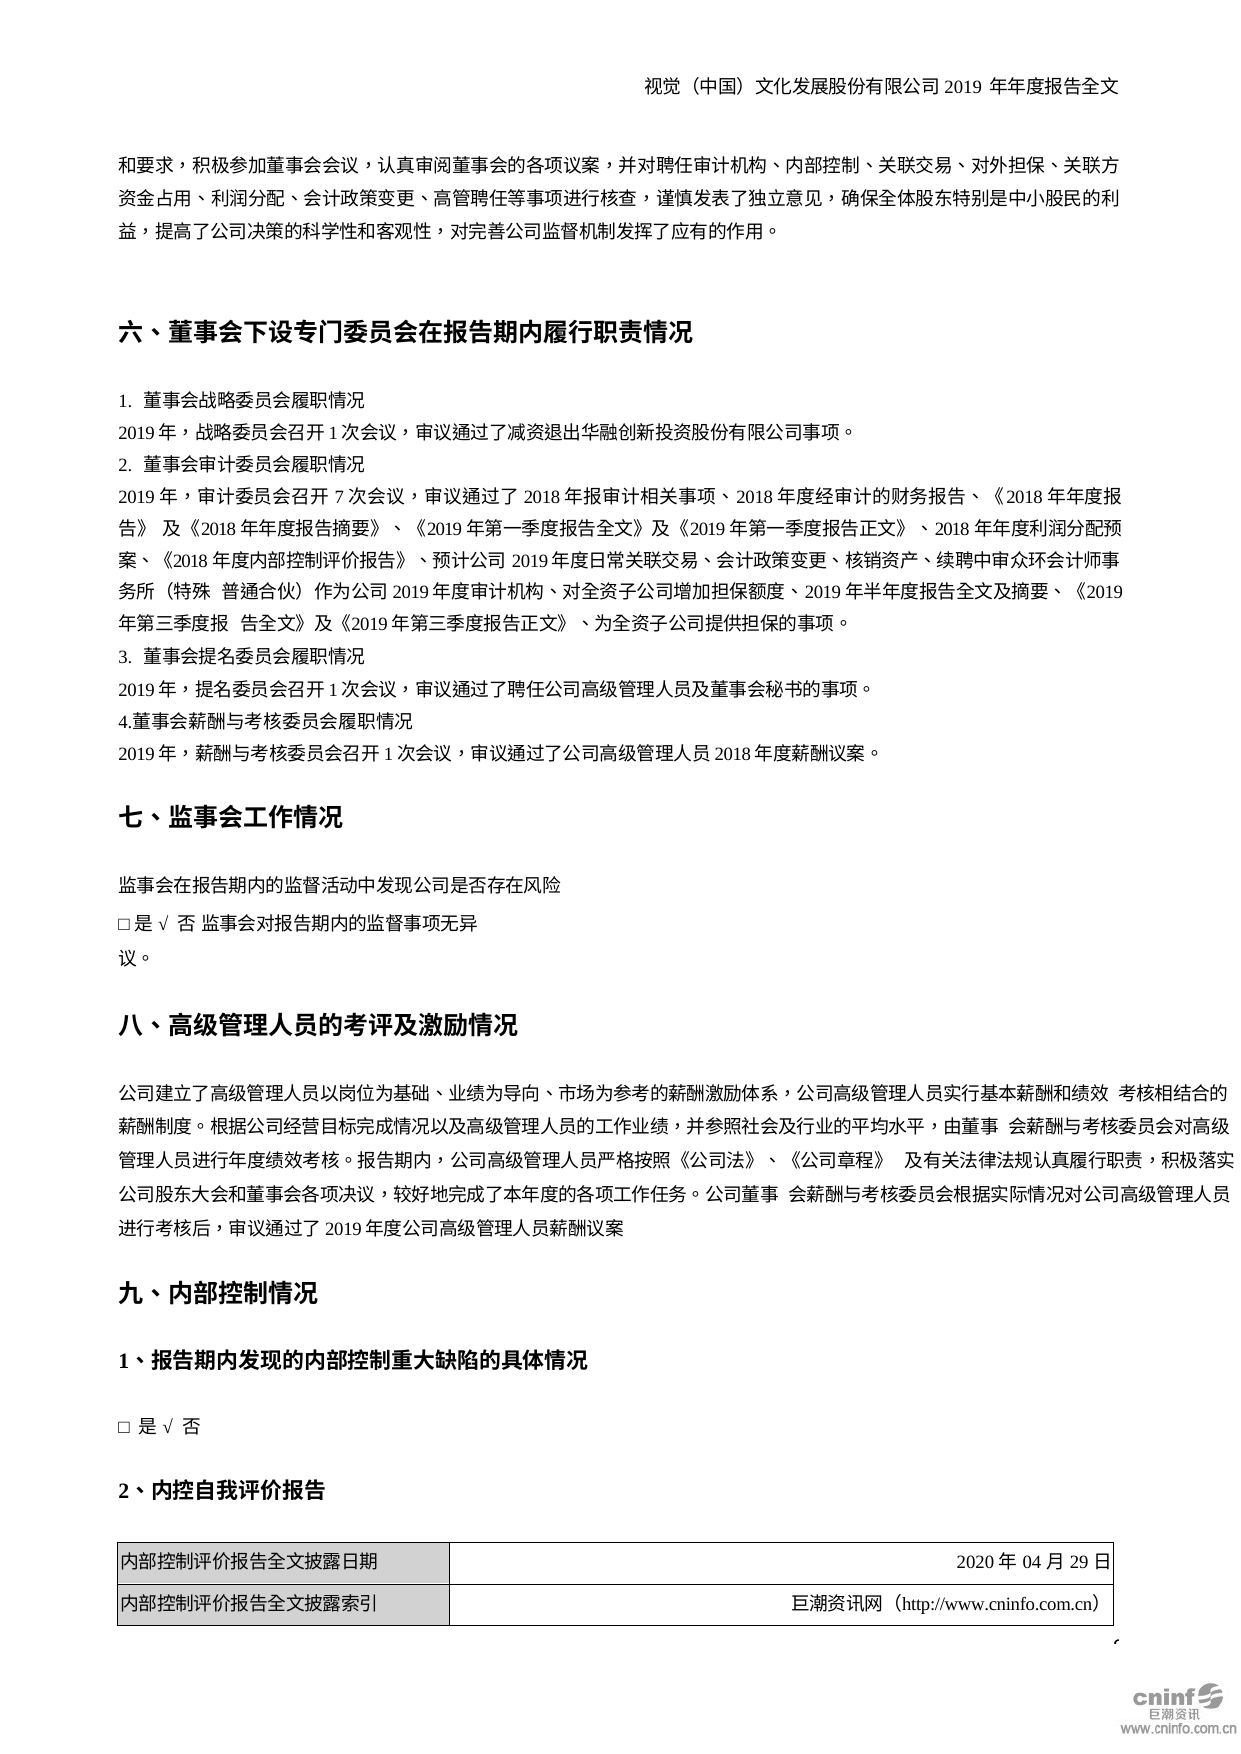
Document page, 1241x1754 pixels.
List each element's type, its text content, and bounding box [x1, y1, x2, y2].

text □ 是 √ 否 监事会对报告期内的监督事项无异议。 [118, 910, 483, 971]
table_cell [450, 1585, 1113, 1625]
text 和要求，积极参加董事会会议，认真审阅董事会的各项议案，并对聘任审计机构、内部控制、关联交易、对外担保、关联方 资金占用、利润分配、会计政策变更、高管聘任等事项进行核查，谨慎发表了独立意见，确保全体股东特别是中小股民的利 益，提高了公司决策的科学性和客观性，对完善公司监督机制发挥了应有的作用。 [118, 152, 1123, 244]
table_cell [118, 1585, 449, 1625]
subtitle 2、内控自我评价报告 [118, 1475, 1240, 1505]
text 2019年，审计委员会召开7次会议，审议通过了2018年报审计相关事项、2018年度经审计的财务报告、《2018年年度报告》 及《2018年年度报告摘要》、《2019年第一季度报告全文》及《2019年第一季度报告正文》、2018年年度利润分配预案、《2018 年度内部控制评价报告》、预计公司2019年度日常关联交易、会计政策变更、核销资产、续聘中审众环会计师事务所（特殊 普通合伙）作为公司2019年度审计机构、对全资子公司增加担保额度、2019年半年度报告全文及摘要、《2019年第三季度报 告全文》及《2019年第三季度报告正文》、为全资子公司提供担保的事项。 [118, 483, 1123, 636]
text 3. 董事会提名委员会履职情况 [118, 644, 1240, 669]
text 2019年，战略委员会召开1次会议，审议通过了减资退出华融创新投资股份有限公司事项。 [118, 419, 1240, 444]
text □ 是 √ 否 [118, 1414, 1240, 1439]
subtitle 1、报告期内发现的内部控制重大缺陷的具体情况 [118, 1345, 1240, 1375]
subtitle 六、董事会下设专门委员会在报告期内履行职责情况 [118, 315, 1240, 349]
text 2. 董事会审计委员会履职情况 [118, 451, 1240, 477]
picture [1115, 1680, 1240, 1737]
text 公司建立了高级管理人员以岗位为基础、业绩为导向、市场为参考的薪酬激励体系，公司高级管理人员实行基本薪酬和绩效 考核相结合的薪酬制度。根据公司经营目标完成情况以及高级管理人员的工作业绩，并参照社会及行业的平均水平，由董事 会薪酬与考核委员会对高级管理人员进行年度绩效考核。报告期内，公司高级管理人员严格按照《公司法》、《公司章程》 及有关法律法规认真履行职责，积极落实公司股东大会和董事会各项决议，较好地完成了本年度的各项工作任务。公司董事 会薪酬与考核委员会根据实际情况对公司高级管理人员进行考核后，审议通过了2019年度公司高级管理人员薪酬议案 [118, 1080, 1240, 1241]
text 2019年，提名委员会召开1次会议，审议通过了聘任公司高级管理人员及董事会秘书的事项。 [118, 676, 1240, 701]
subtitle 七、监事会工作情况 [118, 799, 1240, 833]
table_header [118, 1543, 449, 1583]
subtitle 九、内部控制情况 [118, 1275, 1240, 1309]
text 监事会在报告期内的监督活动中发现公司是否存在风险 [118, 872, 1240, 898]
text 4.董事会薪酬与考核委员会履职情况 [118, 708, 1240, 733]
text 2019年，薪酬与考核委员会召开1次会议，审议通过了公司高级管理人员2018年度薪酬议案。 [118, 740, 1240, 766]
text 1. 董事会战略委员会履职情况 [118, 387, 1240, 412]
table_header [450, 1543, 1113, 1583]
subtitle 八、高级管理人员的考评及激励情况 [118, 1008, 1240, 1042]
